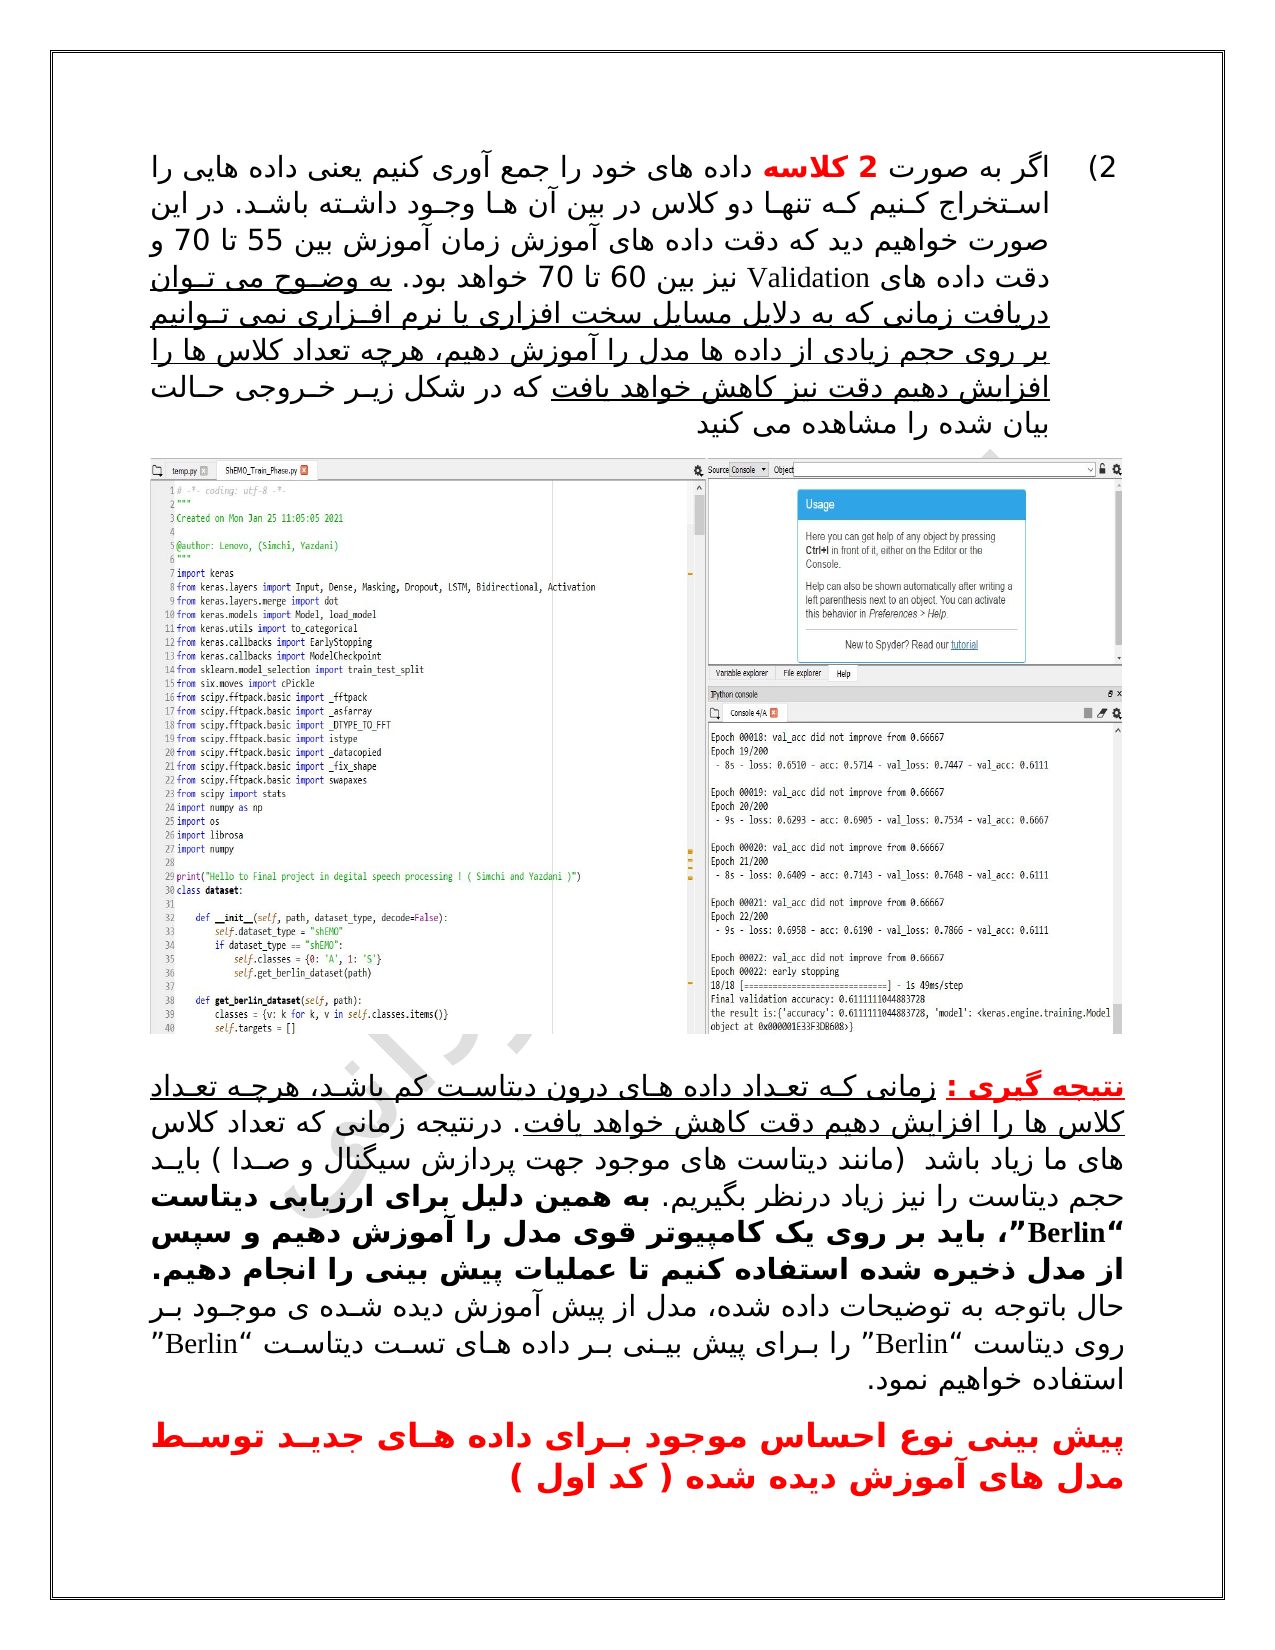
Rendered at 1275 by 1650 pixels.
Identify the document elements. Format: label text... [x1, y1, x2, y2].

list اگر به صورت 2 کلاسه داده های خود را جمع آوری کنیم یعنی داده هایی را استخراج کنیم که تنها دو کلاس در بین آن ها وجود داشته باشد. در این صورت خواهیم دید که دقت داده های آموزش زمان آموزش بین 55 تا 70 و دقت داده های Validation نیز بین 60 تا 70 خواهد بود. به وضوح می توان دریافت زمانی که به دلایل مسایل سخت افزاری یا نرم افزاری نمی توانیم بر روی حجم زیادی از داده ها مدل را آموزش دهیم، هرچه تعداد کلاس ها را افزایش دهیم دقت نیز کاهش خواهد یافت که در شکل زیر خروجی حالت بیان شده را مشاهده می کنید [150, 150, 1087, 441]
text پیش بینی نوع احساس موجود برای داده های جدید توسط مدل های آموزش دیده شده ( کد اول ) [150, 1416, 1125, 1497]
picture [150, 458, 1122, 1033]
